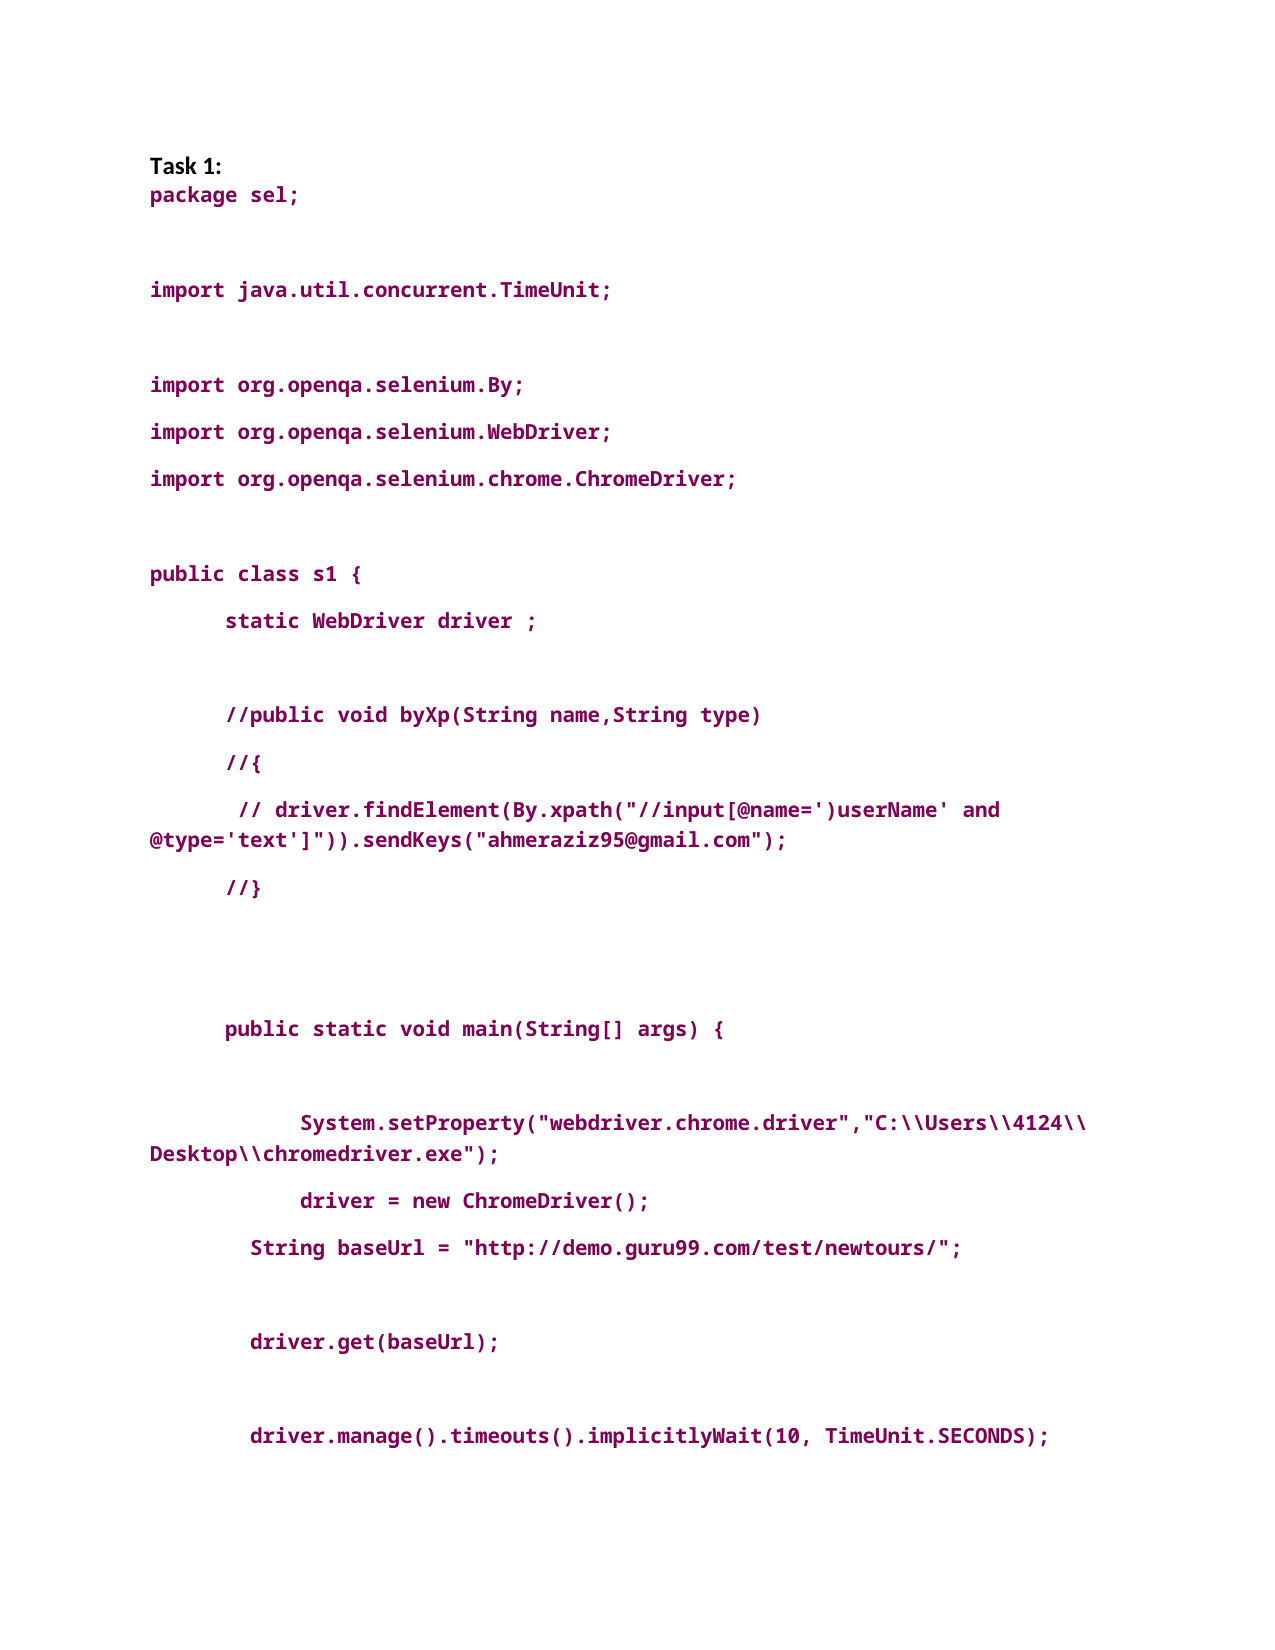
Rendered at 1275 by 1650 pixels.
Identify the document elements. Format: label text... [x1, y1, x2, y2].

text import org.openqa.selenium.By; [150, 370, 1125, 398]
text static WebDriver driver ; [150, 606, 1125, 634]
text import org.openqa.selenium.WebDriver; [150, 417, 1125, 445]
text //{ [150, 748, 1125, 776]
text System.setProperty("webdriver.chrome.driver","C:\\Users\\4124\\Desktop\\chromedriver.exe"); [150, 1108, 1125, 1167]
text package sel; [150, 181, 1125, 209]
text //} [150, 873, 1125, 901]
text public static void main(String[] args) { [150, 1014, 1125, 1042]
text Task 1: [150, 150, 1125, 181]
text driver = new ChromeDriver(); [150, 1186, 1125, 1214]
text String baseUrl = "http://demo.guru99.com/test/newtours/"; [150, 1233, 1125, 1262]
text import java.util.concurrent.TimeUnit; [150, 275, 1125, 303]
text import org.openqa.selenium.chrome.ChromeDriver; [150, 464, 1125, 493]
text public class s1 { [150, 559, 1125, 587]
text driver.get(baseUrl); [150, 1327, 1125, 1356]
text driver.manage().timeouts().implicitlyWait(10, TimeUnit.SECONDS); [150, 1422, 1125, 1450]
text // driver.findElement(By.xpath("//input[@name=')userName' and @type='text']")).sendKeys("ahmeraziz95@gmail.com"); [150, 795, 1125, 854]
text //public void byXp(String name,String type) [150, 700, 1125, 729]
